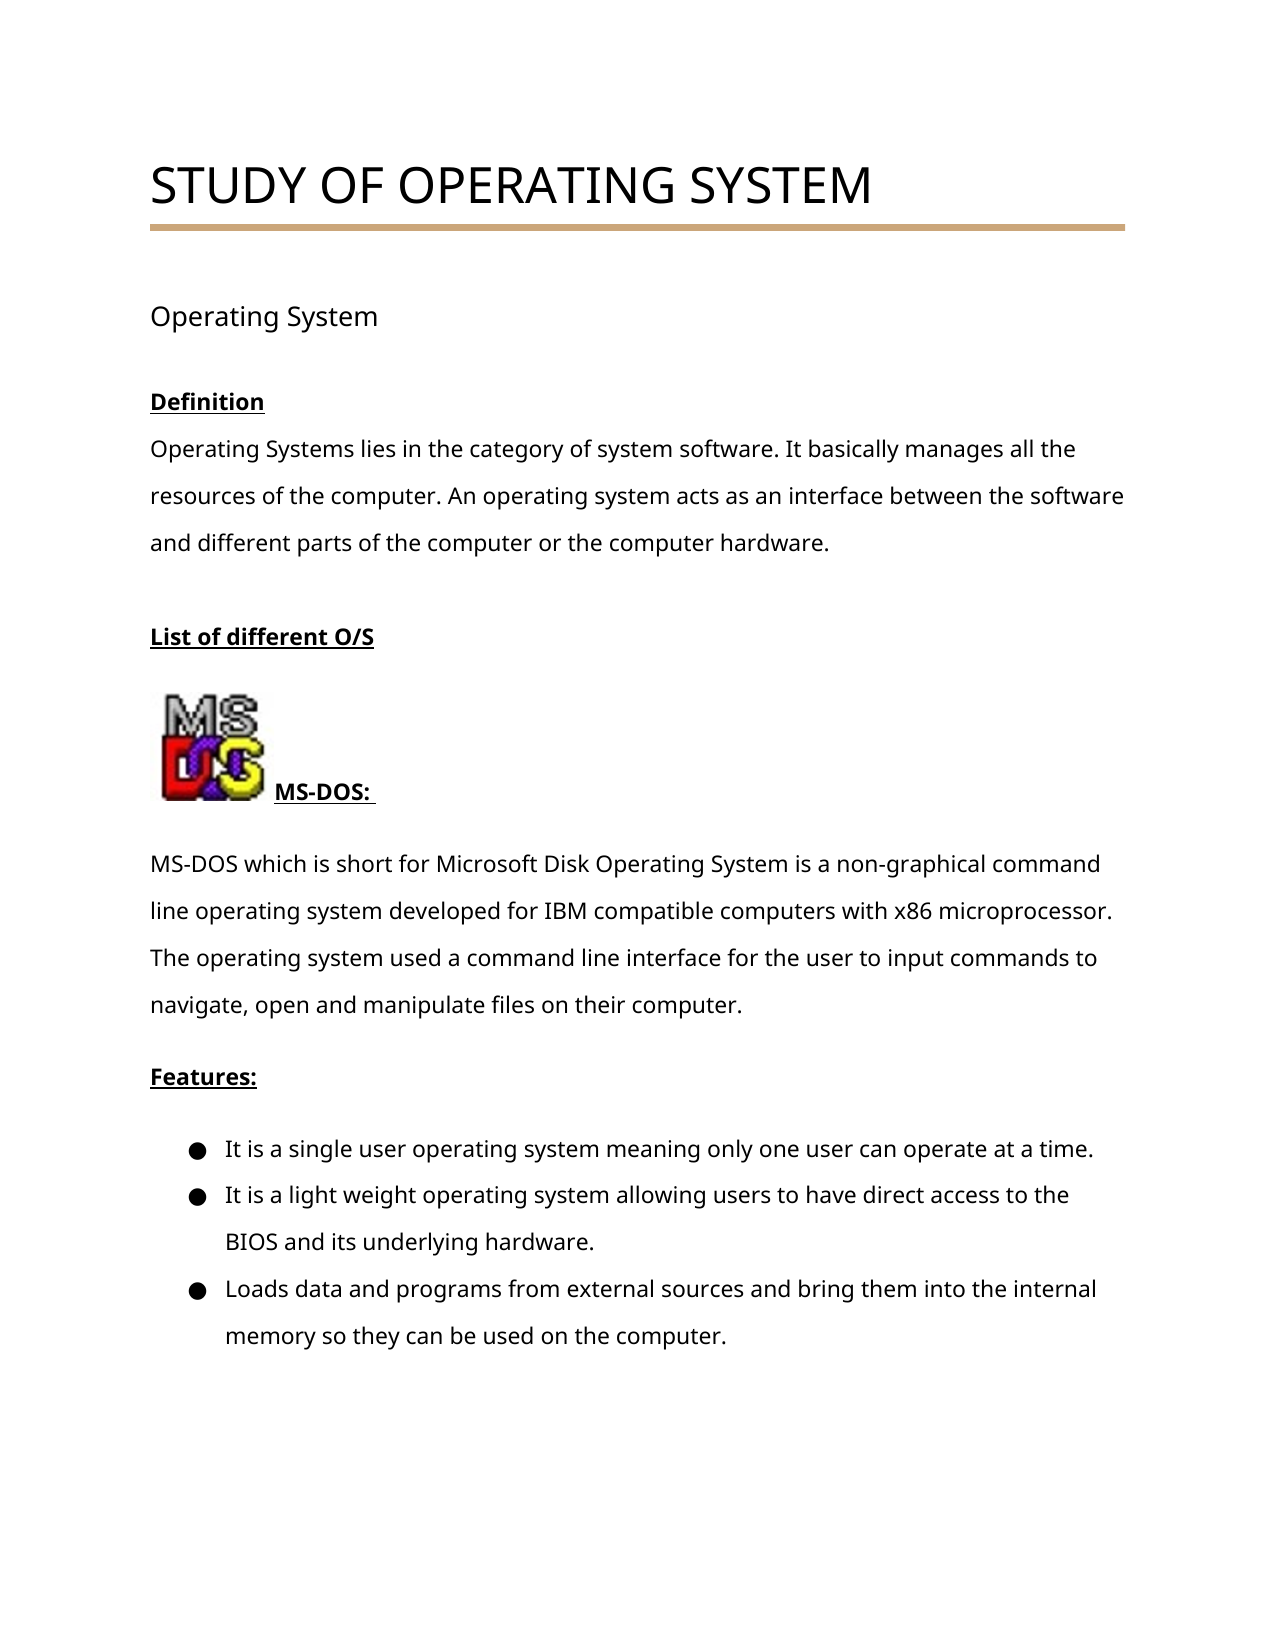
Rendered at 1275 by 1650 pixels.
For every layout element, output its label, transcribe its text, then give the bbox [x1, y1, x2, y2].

text MS-DOS which is short for Microsoft Disk Operating System is a non-graphical command line operating system developed for IBM compatible computers with x86 microprocessor. The operating system used a command line interface for the user to input commands to navigate, open and manipulate files on their computer. [150, 848, 1125, 1020]
text MS-DOS: [150, 692, 1125, 808]
picture [150, 224, 1125, 231]
text Features: [150, 1061, 1125, 1092]
list It is a light weight operating system allowing users to have direct access to the BIOS and its underlying hardware. [187, 1179, 1125, 1258]
picture [150, 692, 275, 801]
list It is a single user operating system meaning only one user can operate at a time. [187, 1133, 1125, 1164]
title STUDY OF OPERATING SYSTEM [150, 150, 1125, 218]
text Operating System [150, 297, 1125, 334]
text Operating Systems lies in the category of system software. It basically manages all the resources of the computer. An operating system acts as an interface between the software and different parts of the computer or the computer hardware. [150, 433, 1125, 558]
text Definition [150, 386, 1125, 417]
list Loads data and programs from external sources and bring them into the internal memory so they can be used on the computer. [187, 1273, 1125, 1351]
text List of different O/S [150, 621, 1125, 652]
